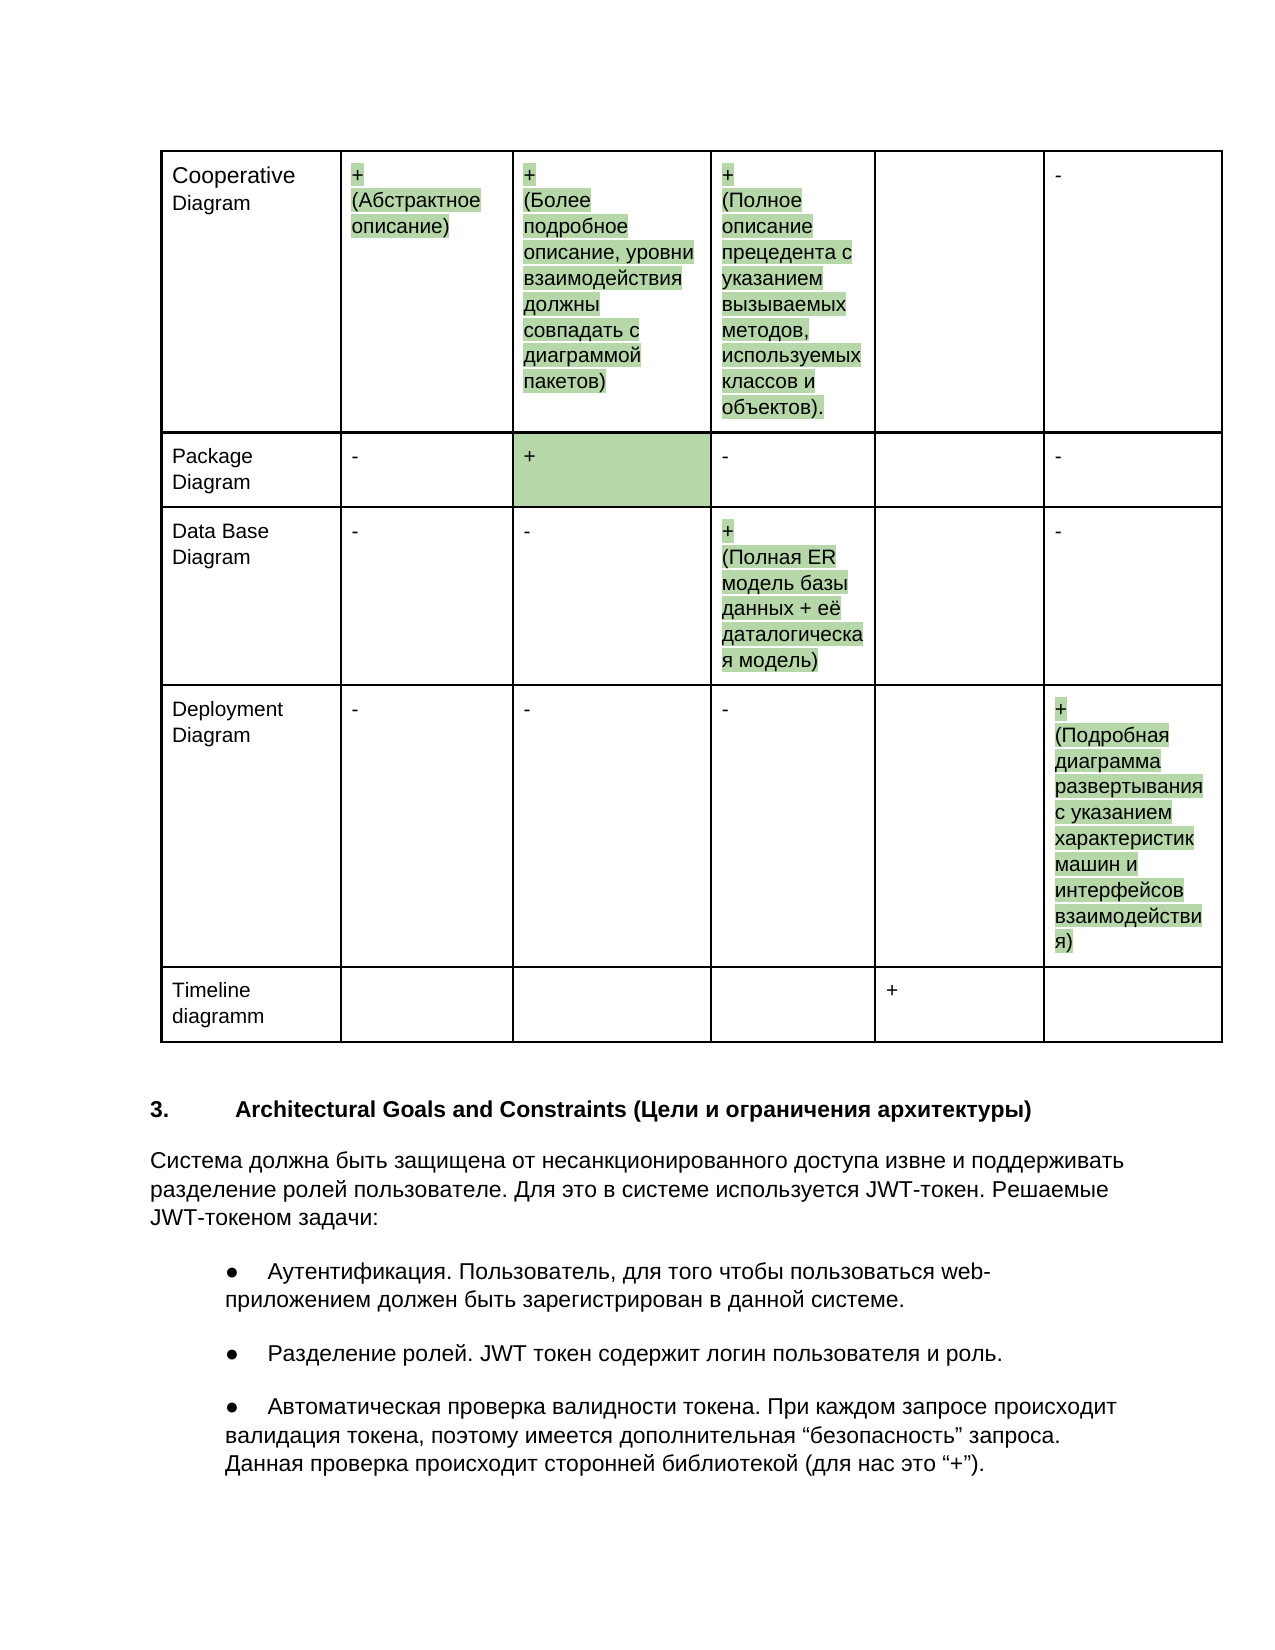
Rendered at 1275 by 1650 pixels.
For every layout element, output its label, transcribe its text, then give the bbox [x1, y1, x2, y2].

table_cell - [342, 508, 512, 684]
table_cell + (Подробная диаграмма развертывания с указанием характеристик машин и интерфейсов взаимодействия) [1045, 686, 1221, 966]
table_cell Deployment Diagram [163, 686, 340, 966]
table_cell Timeline diagramm [163, 968, 340, 1041]
table_cell - [1045, 508, 1221, 684]
table_cell [876, 686, 1043, 966]
table_cell + [876, 968, 1043, 1041]
text ● Разделение ролей. JWT токен содержит логин пользователя и роль. [225, 1340, 1125, 1366]
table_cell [342, 152, 512, 431]
table_cell - [514, 686, 710, 966]
table_cell + [514, 434, 710, 506]
table_cell [876, 434, 1043, 506]
table_cell Cooperative Diagram [163, 152, 340, 431]
table_cell [876, 508, 1043, 684]
table_cell [514, 968, 710, 1041]
table_cell Data Base Diagram [163, 508, 340, 684]
text ● Аутентификация. Пользователь, для того чтобы пользоваться web-приложением должен быть зарегистрирован в данной системе. [225, 1258, 1125, 1313]
table_cell - [712, 434, 874, 506]
table_cell [876, 152, 1043, 431]
subtitle 3. Architectural Goals and Constraints (Цели и ограничения архитектуры) [150, 1096, 1125, 1122]
table_cell - [1045, 434, 1221, 506]
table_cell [712, 152, 874, 431]
text Система должна быть защищена от несанкционированного доступа извне и поддерживать разделение ролей пользователе. Для это в системе используется JWT-токен. Решаемые JWT-токеном задачи: [150, 1147, 1125, 1231]
table_cell - [342, 686, 512, 966]
table_cell - [514, 508, 710, 684]
table_cell - [712, 686, 874, 966]
table_cell - [1045, 152, 1221, 431]
text ● Автоматическая проверка валидности токена. При каждом запросе происходит валидация токена, поэтому имеется дополнительная “безопасность” запроса. Данная проверка происходит сторонней библиотекой (для нас это “+”). [225, 1393, 1125, 1476]
table_cell [342, 968, 512, 1041]
table_cell Package Diagram [163, 434, 340, 506]
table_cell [514, 152, 710, 431]
table_cell + (Полная ER модель базы данных + её даталогическая модель) [712, 508, 874, 684]
table_cell [712, 968, 874, 1041]
table_cell [1045, 968, 1221, 1041]
table_cell - [342, 434, 512, 506]
